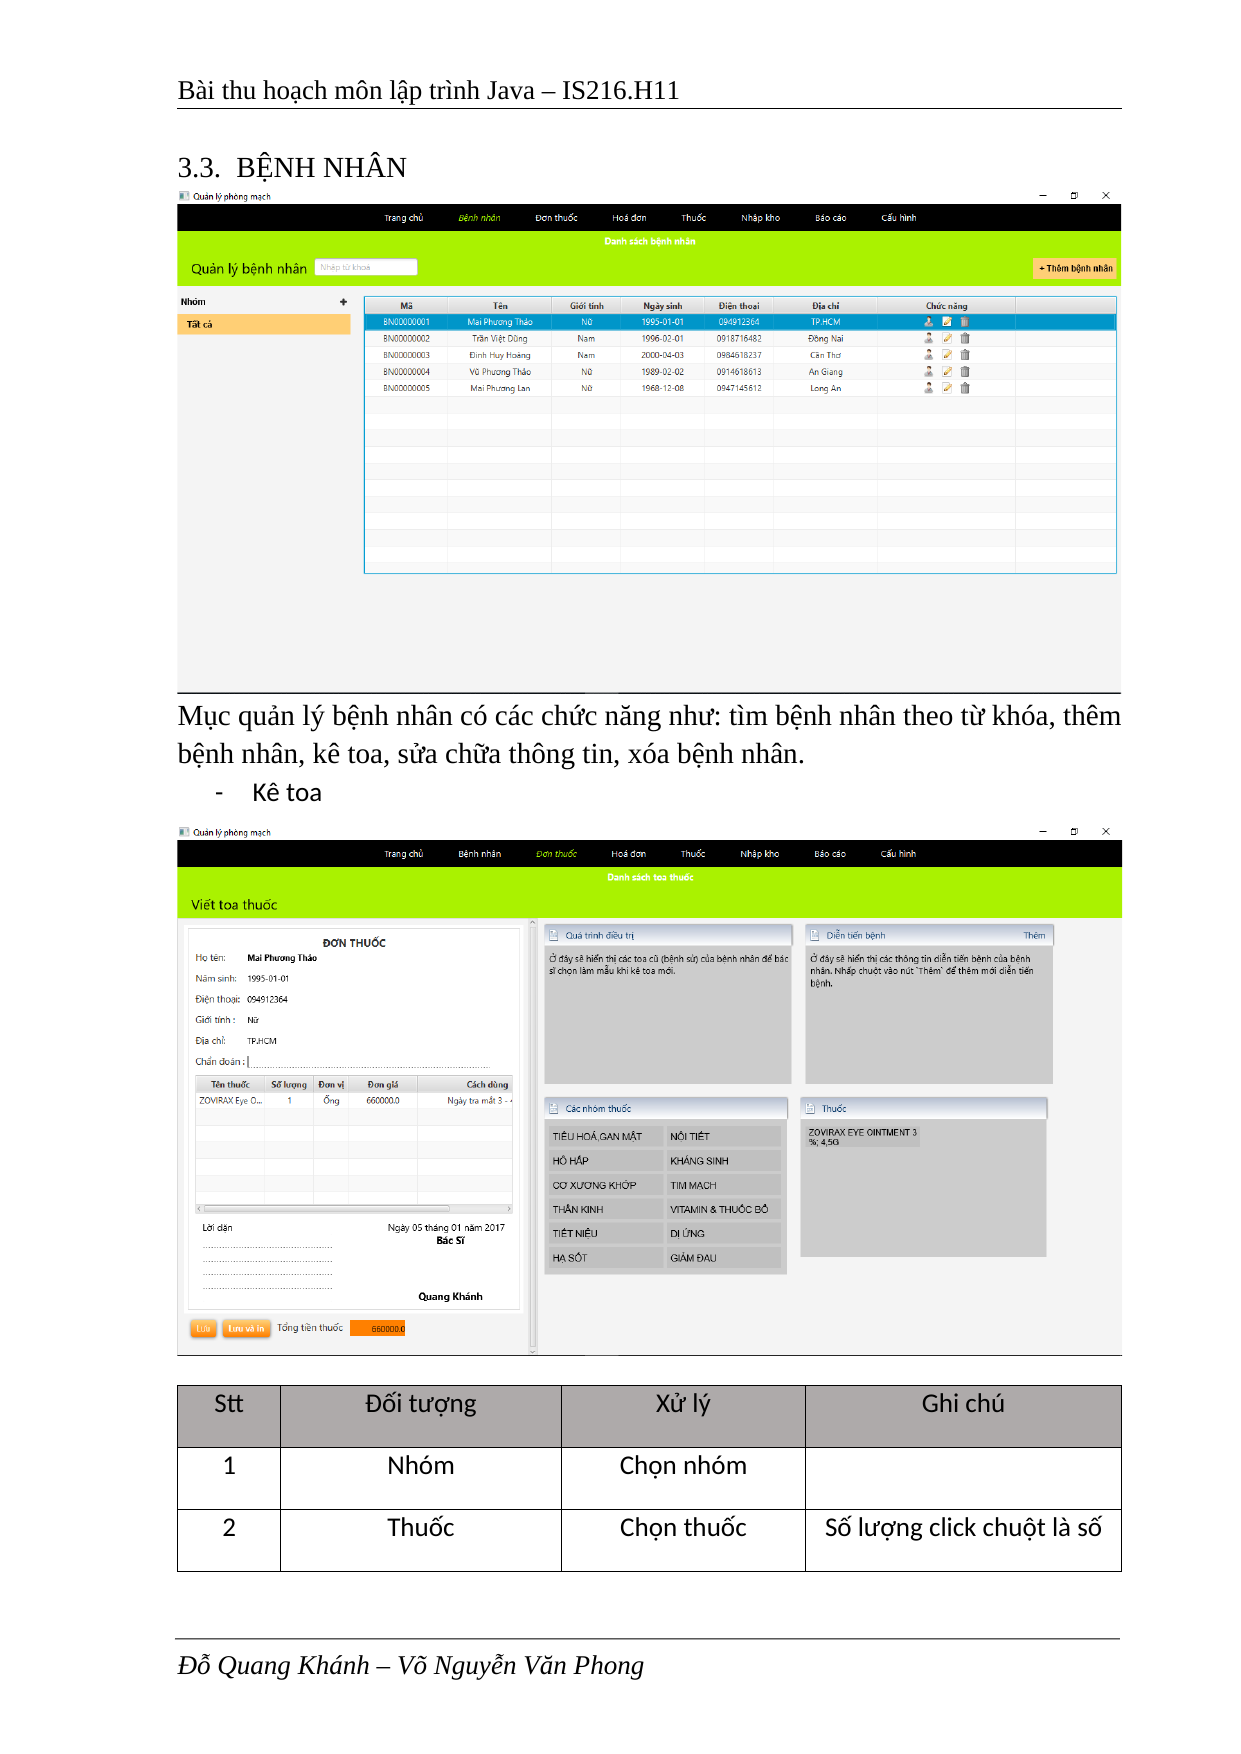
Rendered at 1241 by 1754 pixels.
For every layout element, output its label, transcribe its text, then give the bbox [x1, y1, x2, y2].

picture [177, 824, 1123, 1356]
table_header Xử lý [562, 1386, 805, 1447]
picture [177, 188, 1122, 694]
table_cell Số lượng click chuột là số lượng thuốc [806, 1510, 1121, 1571]
table_cell Nhóm [281, 1448, 561, 1509]
table_cell [806, 1448, 1121, 1509]
table_cell Chọn nhóm [562, 1448, 805, 1509]
table_cell Thuốc [281, 1510, 561, 1571]
table_cell 2 [178, 1510, 280, 1571]
subtitle BỆNH NHÂN [177, 150, 1122, 183]
table_cell 1 [178, 1448, 280, 1509]
table_header Stt [178, 1386, 280, 1447]
list Kê toa [215, 775, 1122, 808]
subtitle Mục quản lý bệnh nhân có các chức năng như: tìm bệnh nhân theo từ khóa, thêm bệnh nhân, kê toa, sửa chữa thông tin, xóa bệnh nhân. [177, 698, 1122, 770]
table_cell Chọn thuốc [562, 1510, 805, 1571]
table_header Ghi chú [806, 1386, 1121, 1447]
table_header Đối tượng [281, 1386, 561, 1447]
